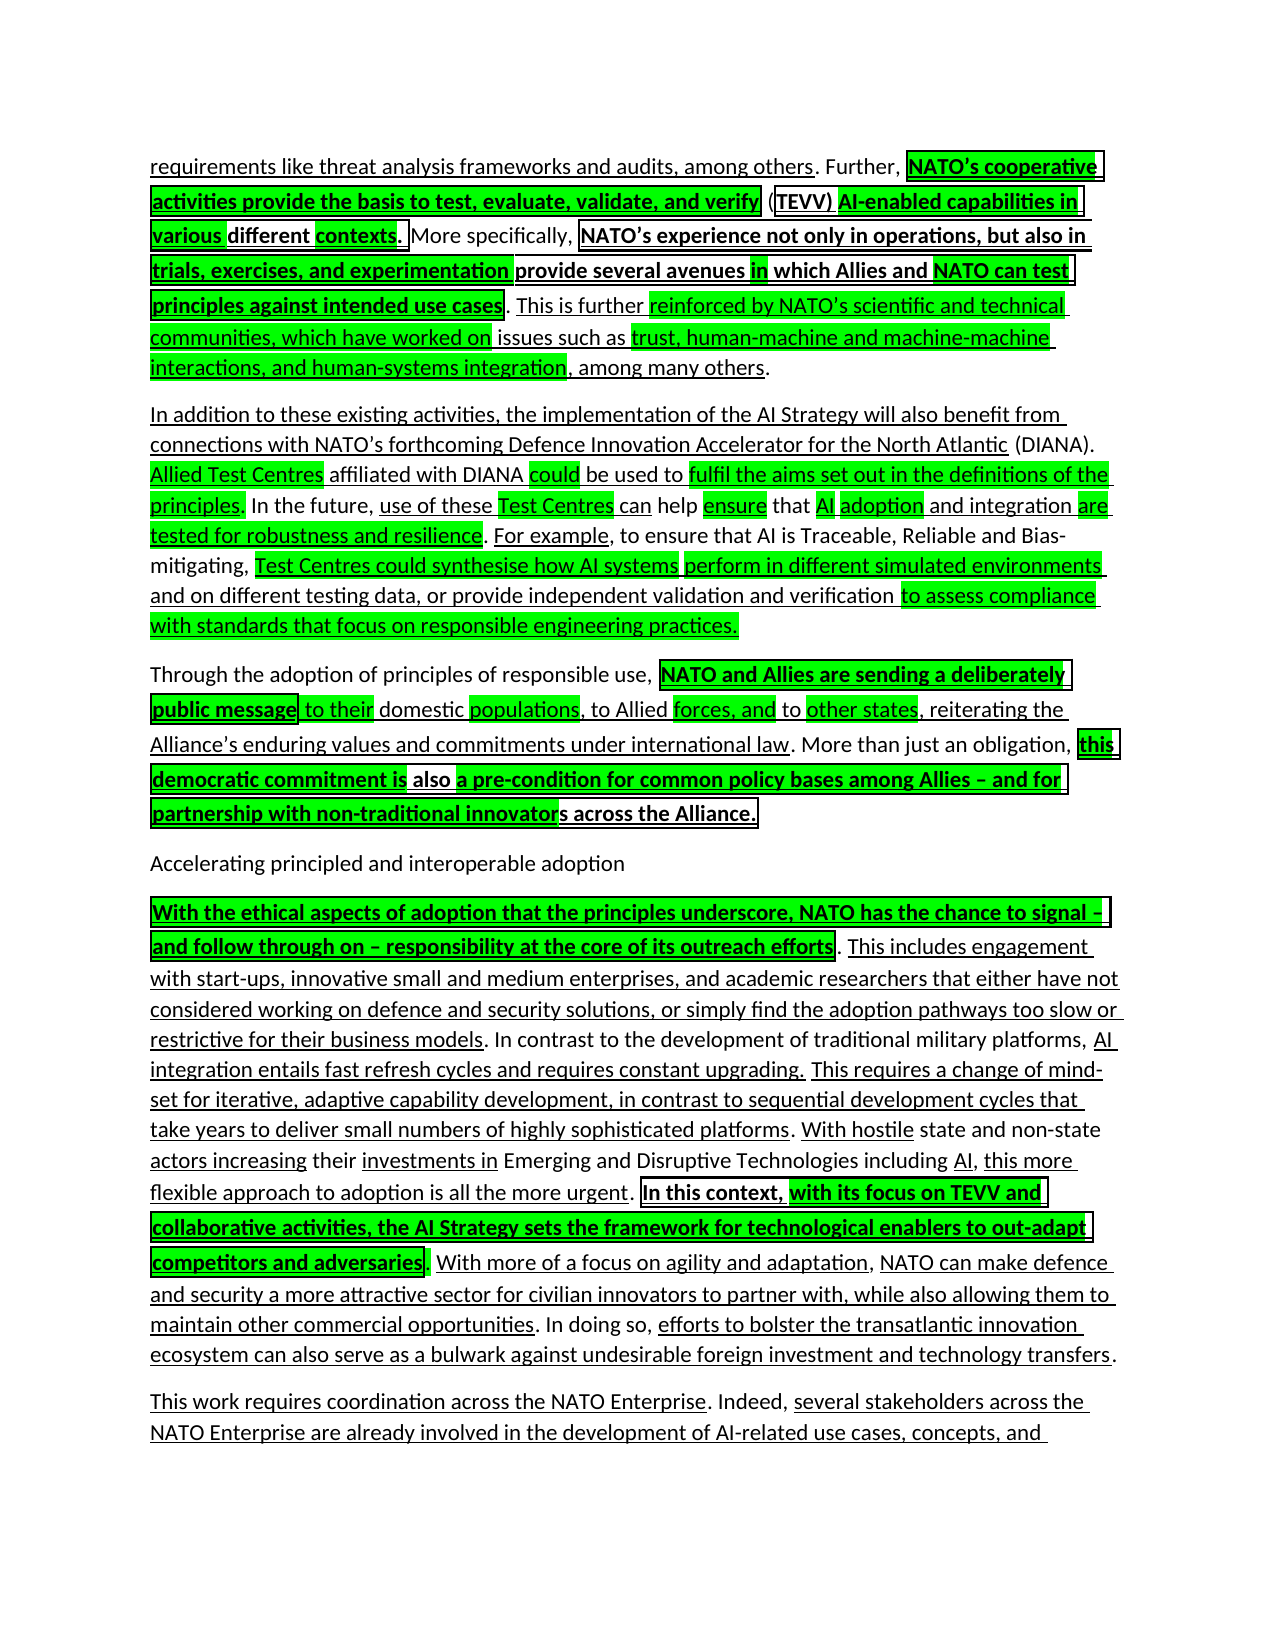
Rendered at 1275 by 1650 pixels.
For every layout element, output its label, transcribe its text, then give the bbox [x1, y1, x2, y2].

text In addition to these existing activities, the implementation of the AI Strategy will also benefit from connections with NATO’s forthcoming Defence Innovation Accelerator for the North Atlantic (DIANA). Allied Test Centres affiliated with DIANA could be used to fulfil the aims set out in the definitions of the principles. In the future, use of these Test Centres can help ensure that AI adoption and integration are tested for robustness and resilience. For example, to ensure that AI is Traceable, Reliable and Bias-mitigating, Test Centres could synthesise how AI systems perform in different simulated environments and on different testing data, or provide independent validation and verification to assess compliance with standards that focus on responsible engineering practices. [150, 400, 1125, 640]
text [150, 1387, 1125, 1446]
text Through the adoption of principles of responsible use, NATO and Allies are sending a deliberately public message to their domestic populations, to Allied forces, and to other states, reiterating the Alliance’s enduring values and commitments under international law. More than just an obligation, this democratic commitment is also a pre-condition for common policy bases among Allies – and for partnership with non-traditional innovators across the Alliance. [150, 658, 1125, 829]
text Accelerating principled and interoperable adoption [150, 849, 1125, 877]
text With the ethical aspects of adoption that the principles underscore, NATO has the chance to signal – and follow through on – responsibility at the core of its outreach efforts. This includes engagement with start-ups, innovative small and medium enterprises, and academic researchers that either have not considered working on defence and security solutions, or simply find the adoption pathways too slow or restrictive for their business models. In contrast to the development of traditional military platforms, AI integration entails fast refresh cycles and requires constant upgrading. This requires a change of mind-set for iterative, adaptive capability development, in contrast to sequential development cycles that take years to deliver small numbers of highly sophisticated platforms. With hostile state and non-state actors increasing their investments in Emerging and Disruptive Technologies including AI, this more flexible approach to adoption is all the more urgent. In this context, with its focus on TEVV and collaborative activities, the AI Strategy sets the framework for technological enablers to out-adapt competitors and adversaries. With more of a focus on agility and adaptation, NATO can make defence and security a more attractive sector for civilian innovators to partner with, while also allowing them to maintain other commercial opportunities. In doing so, efforts to bolster the transatlantic innovation ecosystem can also serve as a bulwark against undesirable foreign investment and technology transfers. [150, 896, 1125, 1368]
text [150, 150, 1125, 381]
